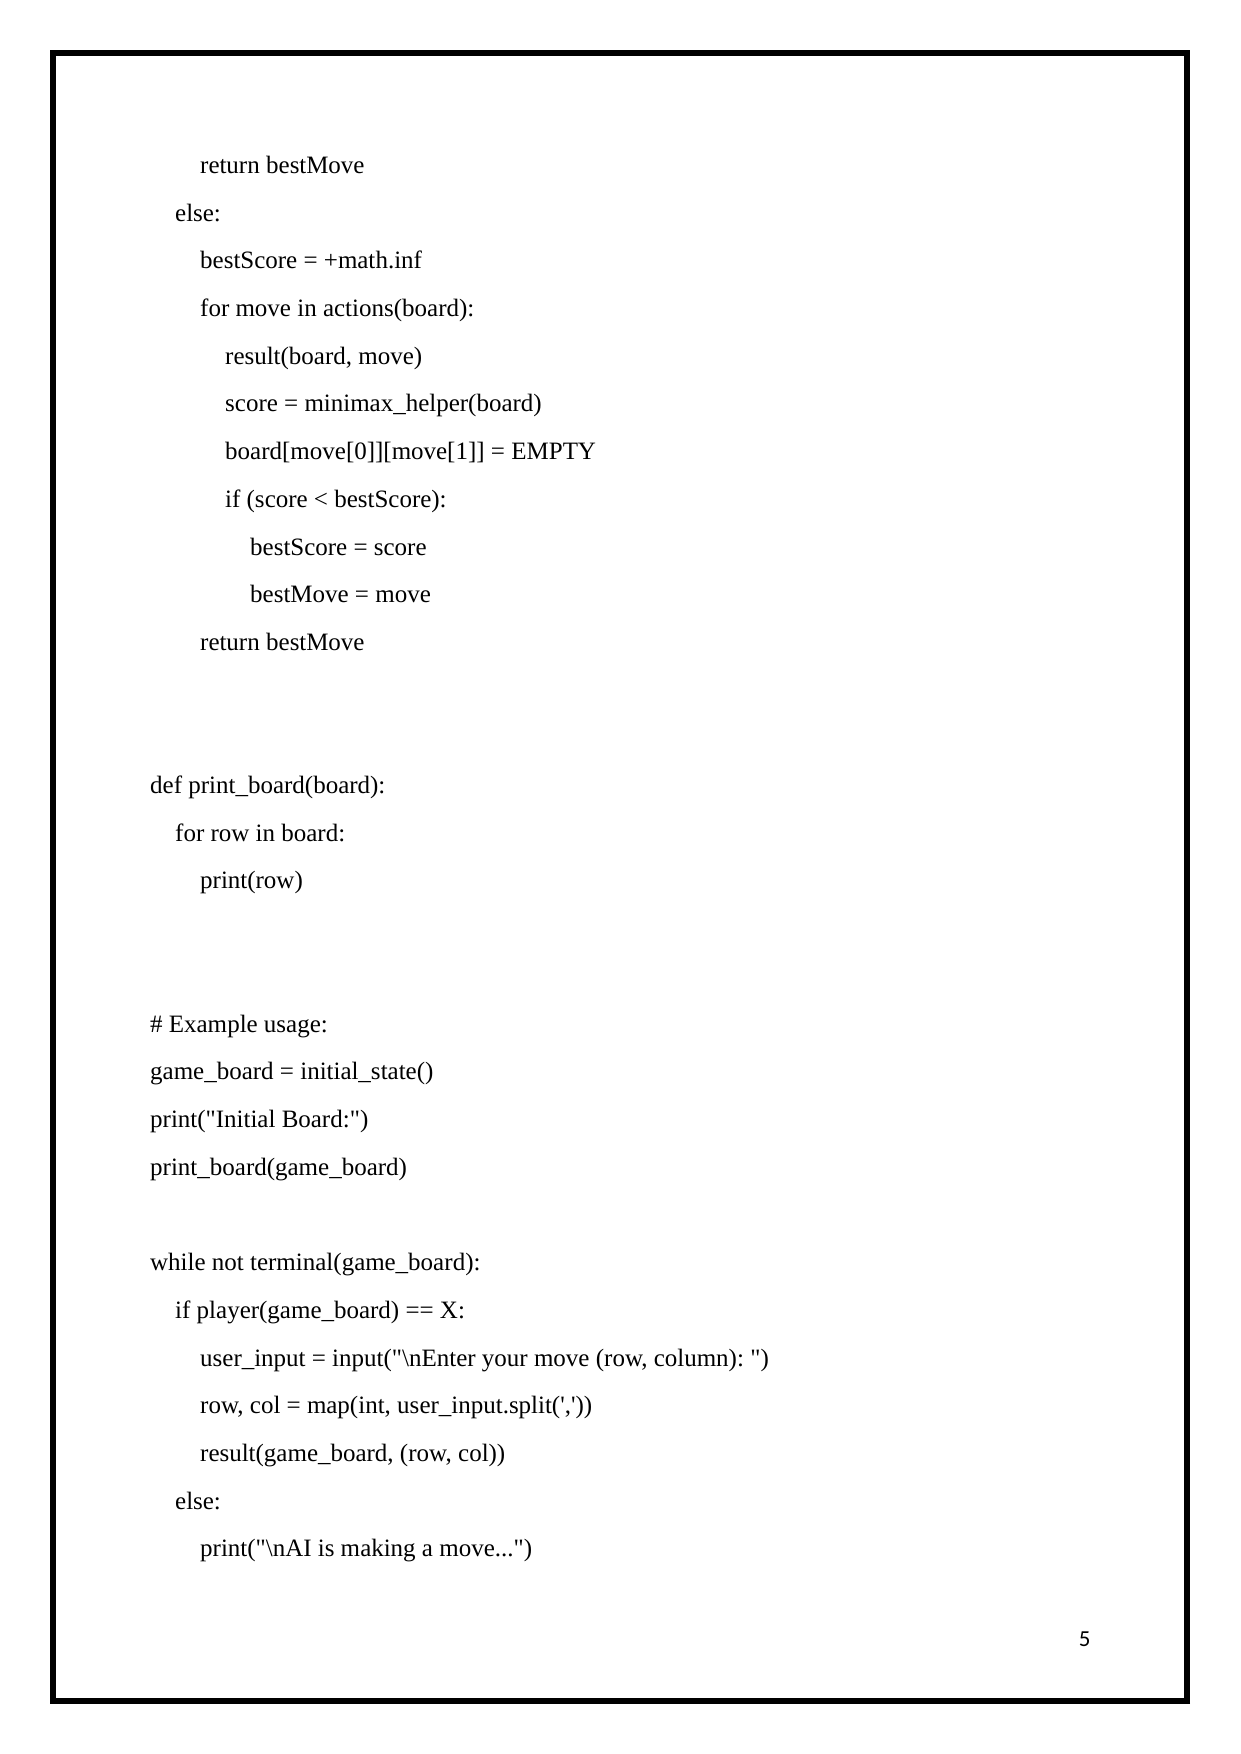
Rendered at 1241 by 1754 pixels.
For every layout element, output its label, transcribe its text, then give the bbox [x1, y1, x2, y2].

text bestMove = move [150, 579, 1090, 608]
text if player(game_board) == X: [150, 1295, 1090, 1324]
text print("\nAI is making a move...") [150, 1533, 1090, 1562]
text print("Initial Board:") [150, 1104, 1090, 1133]
text score = minimax_helper(board) [150, 388, 1090, 417]
text def print_board(board): [150, 770, 1090, 799]
text user_input = input("\nEnter your move (row, column): ") [150, 1343, 1090, 1371]
text for row in board: [150, 818, 1090, 847]
text game_board = initial_state() [150, 1056, 1090, 1085]
text for move in actions(board): [150, 293, 1090, 322]
text else: [150, 1486, 1090, 1514]
text print(row) [150, 866, 1090, 894]
text row, col = map(int, user_input.split(',')) [150, 1390, 1090, 1419]
text result(board, move) [150, 341, 1090, 369]
text print_board(game_board) [150, 1152, 1090, 1181]
text else: [150, 198, 1090, 226]
text while not terminal(game_board): [150, 1247, 1090, 1276]
text bestScore = score [150, 532, 1090, 560]
text return bestMove [150, 150, 1090, 179]
text bestScore = +math.inf [150, 245, 1090, 274]
text board[move[0]][move[1]] = EMPTY [150, 436, 1090, 465]
text result(game_board, (row, col)) [150, 1438, 1090, 1467]
text return bestMove [150, 627, 1090, 656]
text # Example usage: [150, 1009, 1090, 1037]
text if (score < bestScore): [150, 484, 1090, 513]
